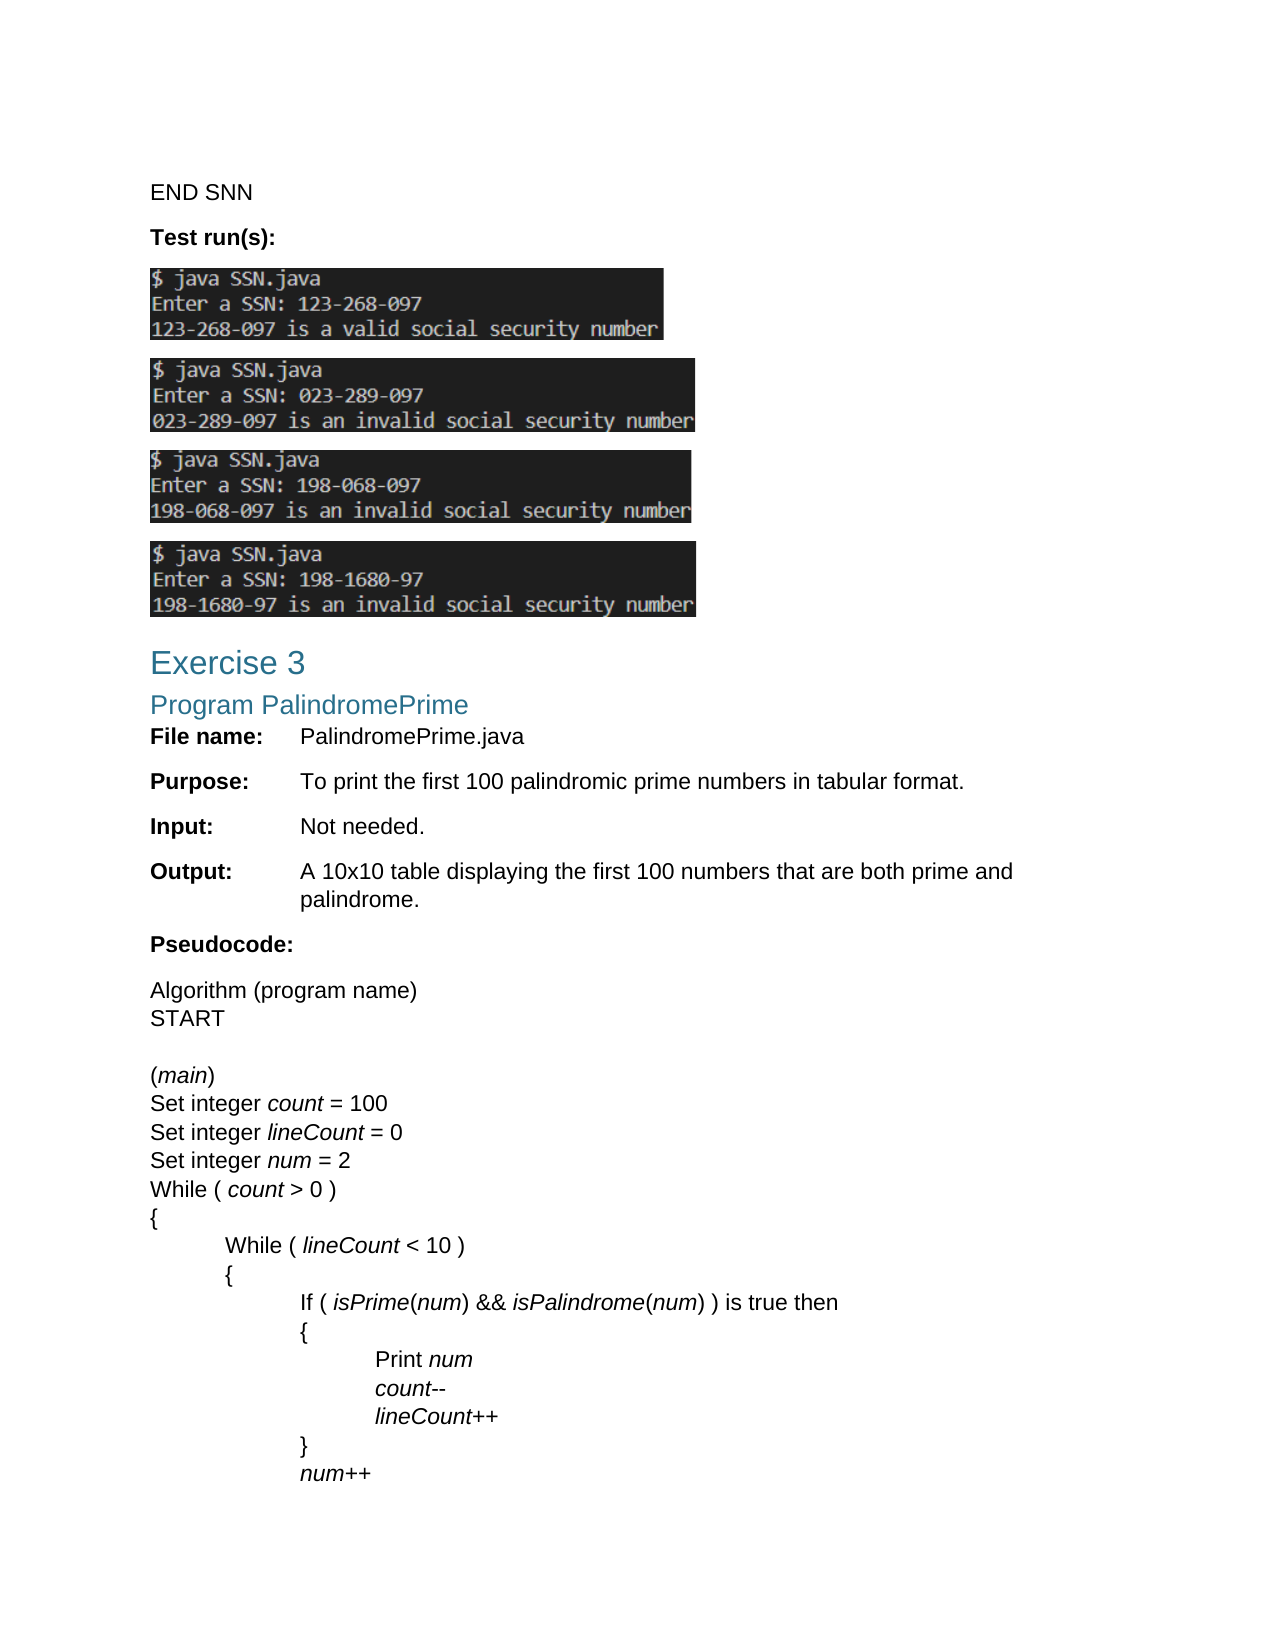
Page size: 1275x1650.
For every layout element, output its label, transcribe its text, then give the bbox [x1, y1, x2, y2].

text Set integer lineCount = 0 [150, 1119, 1125, 1145]
text File name: PalindromePrime.java [150, 723, 1125, 749]
text Output: A 10x10 table displaying the first 100 numbers that are both prime and palindrome. [150, 858, 1125, 913]
text Set integer count = 100 [150, 1090, 1125, 1117]
text While ( lineCount < 10 ) [150, 1232, 1125, 1259]
picture [150, 268, 664, 340]
text (main) [150, 1062, 1125, 1088]
text lineCount++ [150, 1403, 1125, 1429]
picture [150, 541, 697, 617]
text Input: Not needed. [150, 813, 1125, 839]
text Pseudocode: [150, 931, 1125, 958]
text START [150, 1005, 1125, 1031]
text Set integer num = 2 [150, 1147, 1125, 1173]
text num++ [150, 1460, 1125, 1486]
text { [150, 1261, 1125, 1287]
text { [150, 1318, 1125, 1344]
text Algorithm (program name) [150, 977, 1125, 1003]
text If ( isPrime(num) && isPalindrome(num) ) is true then [150, 1289, 1125, 1316]
text END SNN [150, 178, 1125, 205]
text Test run(s): [150, 223, 1125, 250]
text Print num [150, 1346, 1125, 1373]
text While ( count > 0 ) [150, 1176, 1125, 1202]
text } [150, 1432, 1125, 1458]
subtitle Exercise 3 [150, 643, 1125, 682]
text count-- [150, 1375, 1125, 1401]
picture [150, 358, 696, 432]
text Purpose: To print the first 100 palindromic prime numbers in tabular format. [150, 768, 1125, 794]
subtitle Program PalindromePrime [150, 689, 1125, 720]
text { [150, 1204, 1125, 1230]
picture [150, 450, 692, 523]
